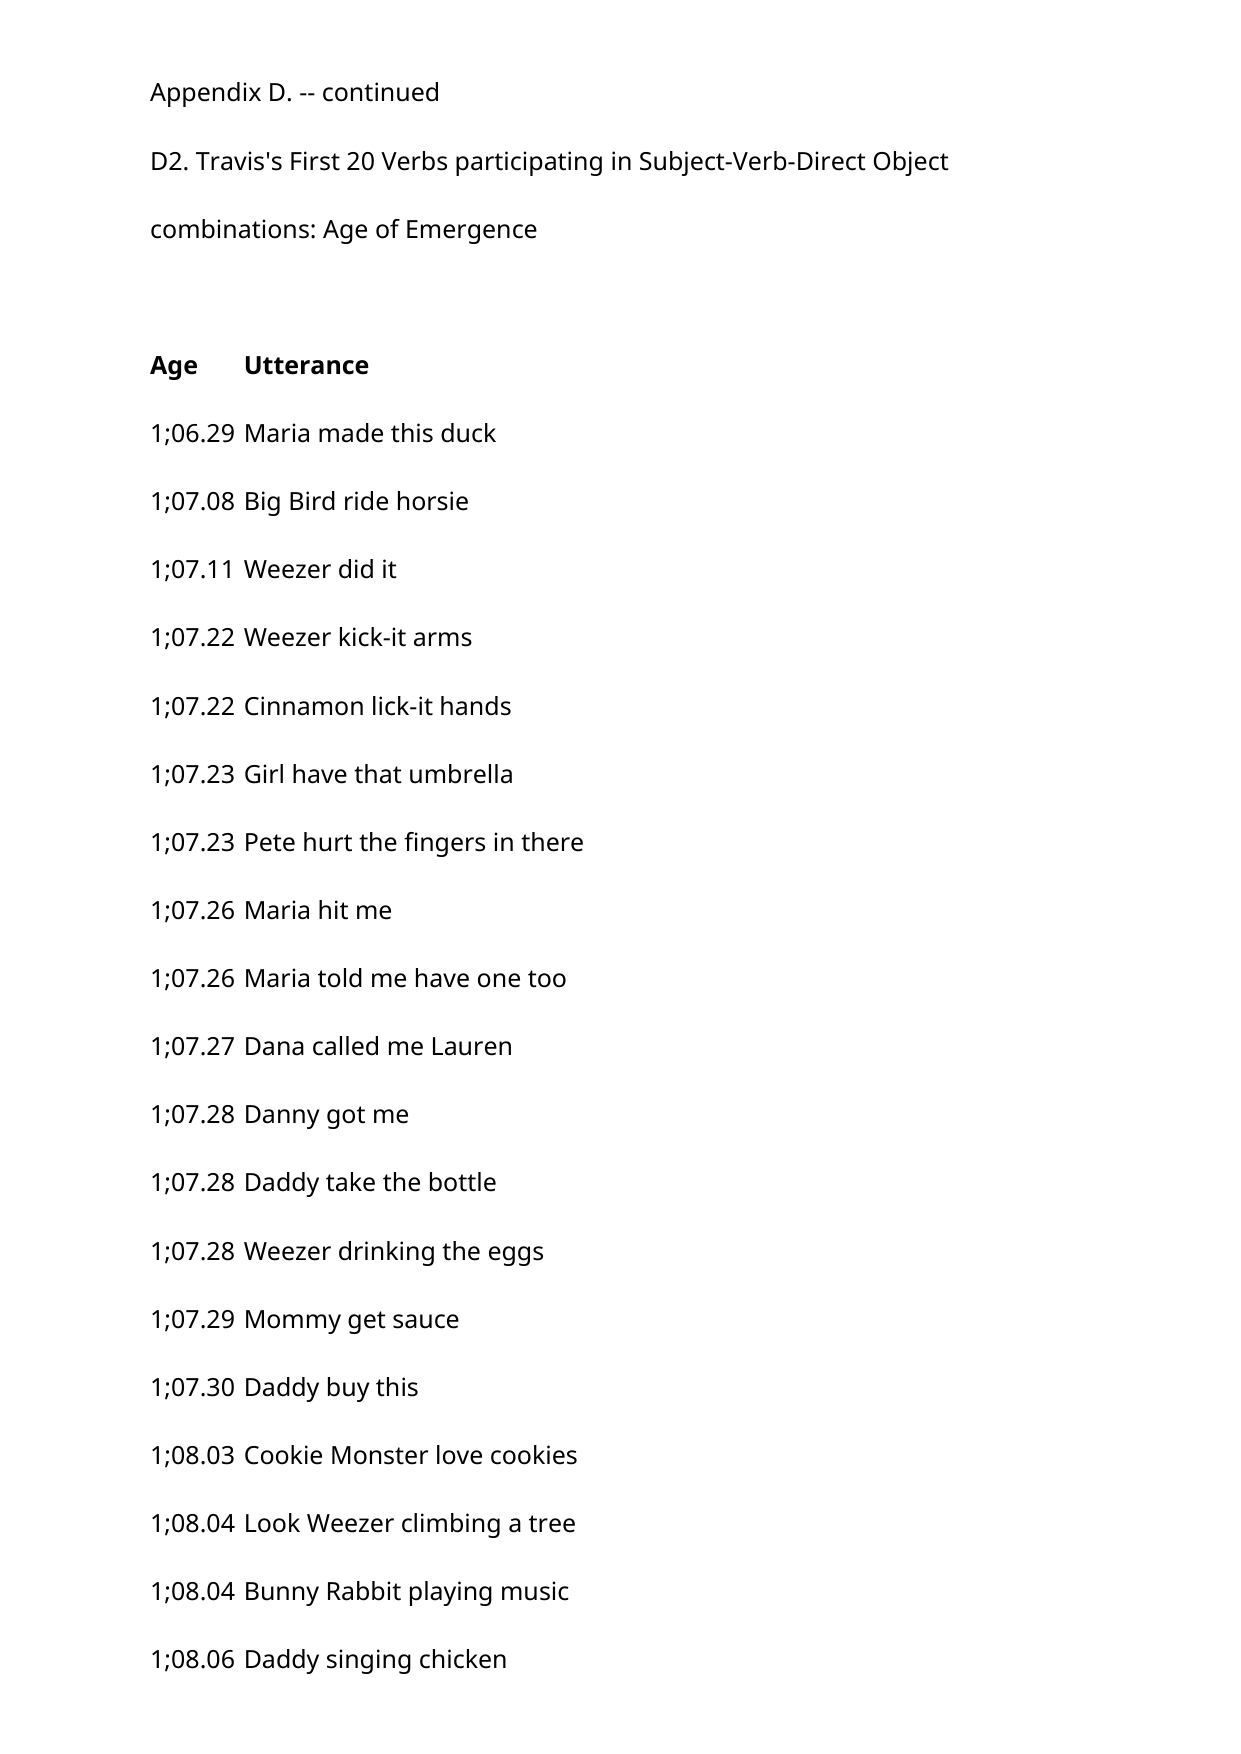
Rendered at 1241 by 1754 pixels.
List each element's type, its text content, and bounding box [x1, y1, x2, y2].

text 1;07.28 Weezer drinking the eggs [150, 1233, 1090, 1267]
text 1;07.30 Daddy buy this [150, 1369, 1090, 1403]
text Age Utterance [150, 347, 1090, 382]
text 1;06.29 Maria made this duck [150, 416, 1090, 450]
text 1;07.22 Weezer kick-it arms [150, 620, 1090, 654]
text 1;07.26 Maria hit me [150, 892, 1090, 927]
text 1;08.04 Bunny Rabbit playing music [150, 1574, 1090, 1608]
text 1;07.28 Daddy take the bottle [150, 1165, 1090, 1199]
text 1;07.22 Cinnamon lick-it hands [150, 688, 1090, 722]
text 1;07.29 Mommy get sauce [150, 1301, 1090, 1335]
text 1;07.23 Girl have that umbrella [150, 756, 1090, 790]
text 1;07.28 Danny got me [150, 1097, 1090, 1131]
text 1;07.11 Weezer did it [150, 552, 1090, 586]
text 1;07.23 Pete hurt the fingers in there [150, 824, 1090, 858]
text 1;07.27 Dana called me Lauren [150, 1029, 1090, 1063]
text 1;08.03 Cookie Monster love cookies [150, 1437, 1090, 1472]
text 1;07.08 Big Bird ride horsie [150, 484, 1090, 518]
text 1;07.26 Maria told me have one too [150, 961, 1090, 995]
text 1;08.04 Look Weezer climbing a tree [150, 1506, 1090, 1540]
text D2. Travis's First 20 Verbs participating in Subject-Verb-Direct Object combinations: Age of Emergence [150, 143, 1090, 245]
text 1;08.06 Daddy singing chicken [150, 1642, 1090, 1676]
text Appendix D. -- continued [150, 75, 1090, 109]
